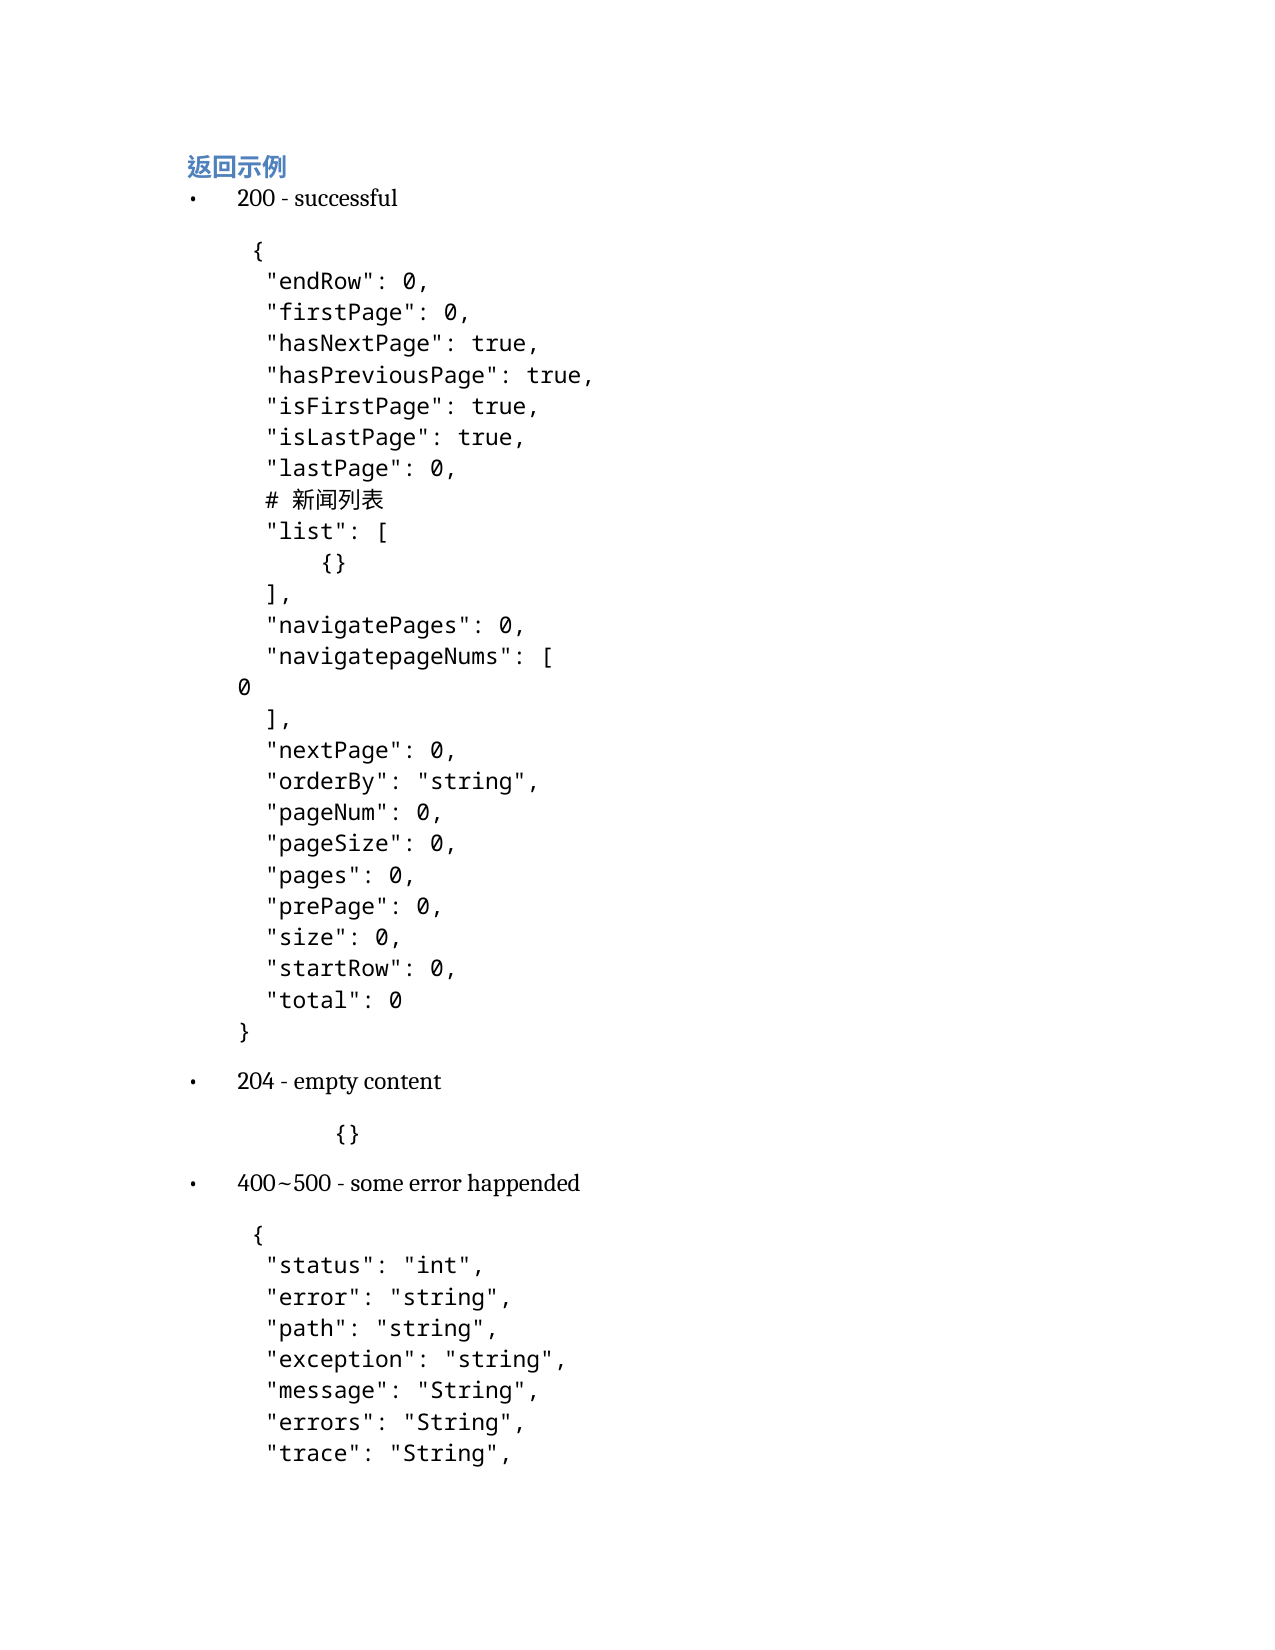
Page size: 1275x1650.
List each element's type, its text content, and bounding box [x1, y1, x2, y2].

subtitle 返回示例 [187, 150, 1087, 184]
list 200 - successful [187, 184, 1087, 213]
list 400~500 - some error happended [187, 1169, 1087, 1197]
list 204 - empty content [187, 1067, 1087, 1096]
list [187, 1218, 1087, 1468]
list {} [187, 1117, 1087, 1148]
list { "endRow": 0, "firstPage": 0, "hasNextPage": true, "hasPreviousPage": true, "isFirstPage": true, "isLastPage": true, "lastPage": 0, # 新闻列表 "list": [ {} ], "navigatePages": 0, "navigatepageNums": [ 0 ], "nextPage": 0, "orderBy": "string", "pageNum": 0, "pageSize": 0, "pages": 0, "prePage": 0, "size": 0, "startRow": 0, "total": 0 } [187, 234, 1087, 1046]
